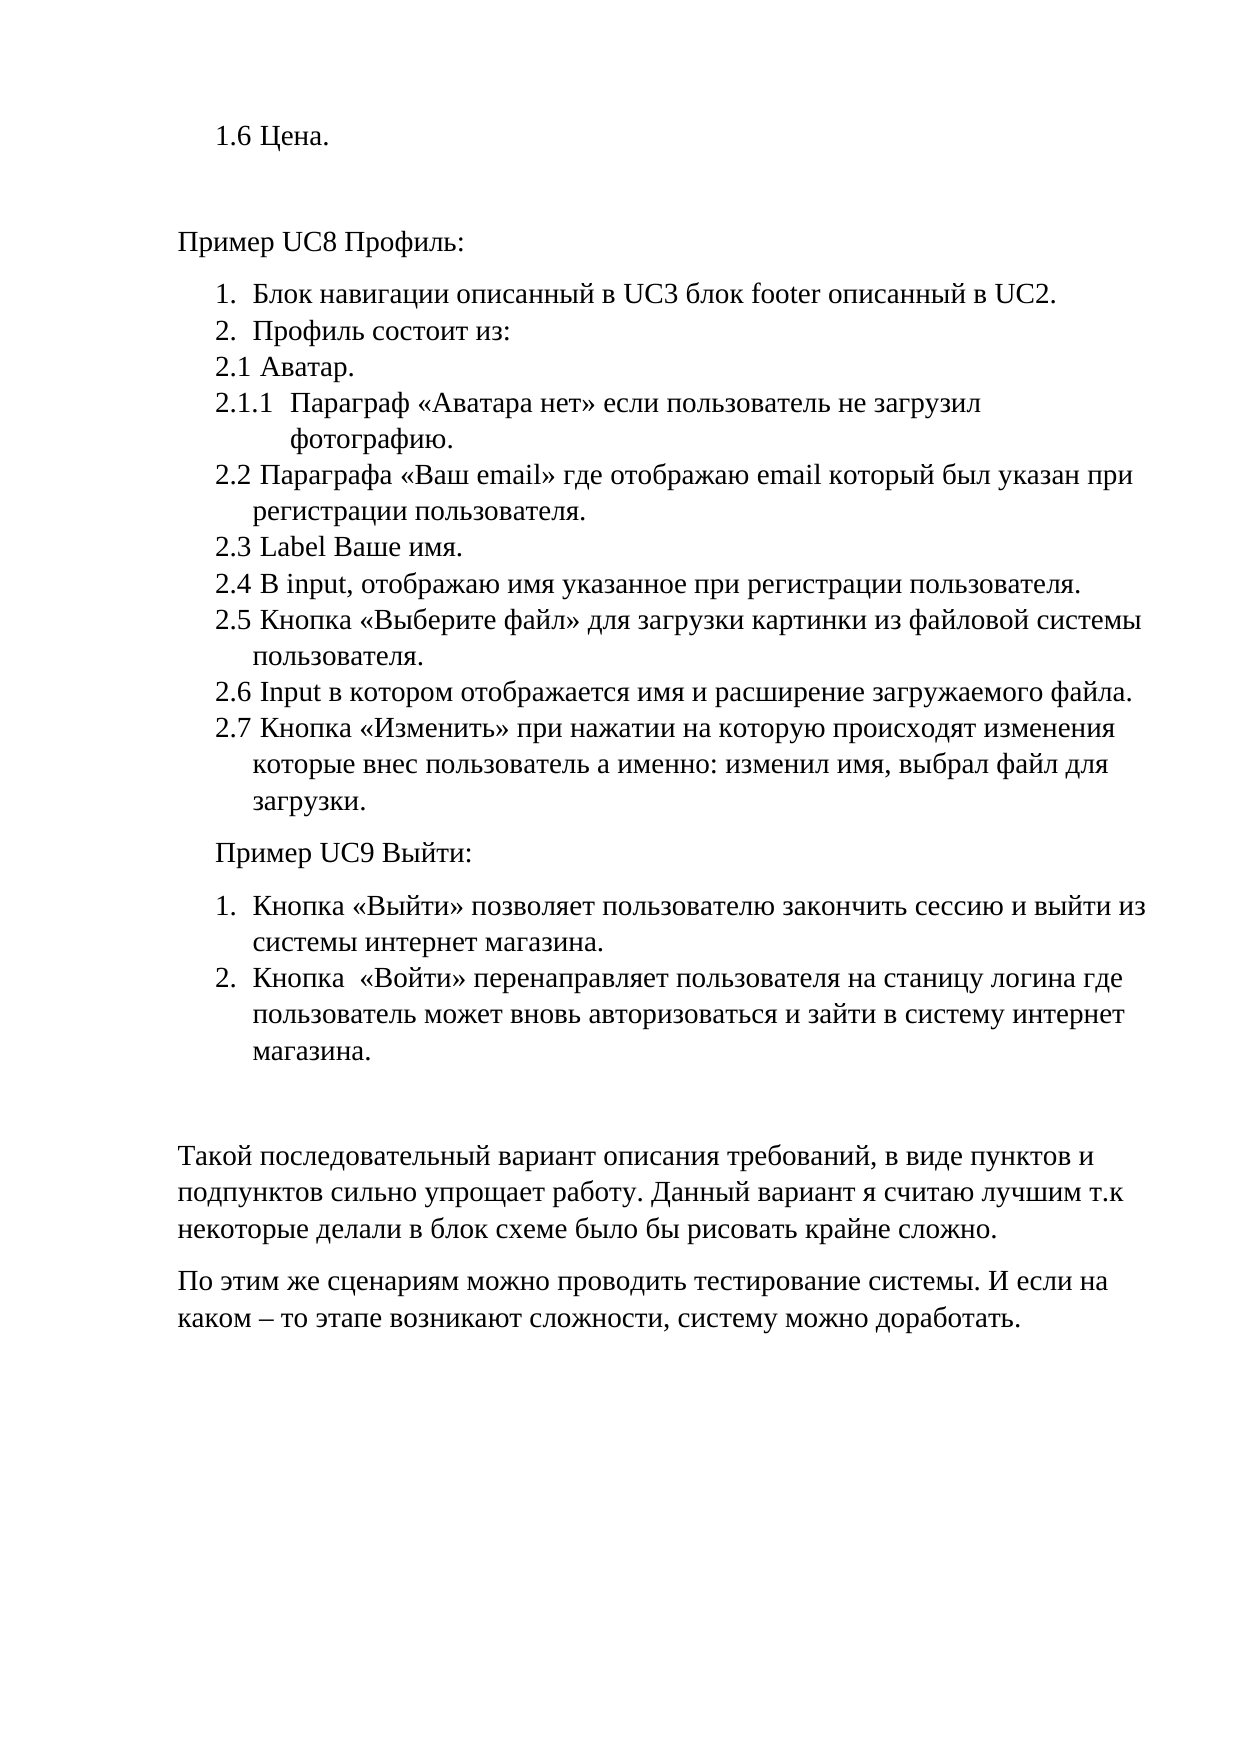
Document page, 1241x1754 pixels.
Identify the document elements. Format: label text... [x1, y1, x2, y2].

text По этим же сценариям можно проводить тестирование системы. И если на каком – то этапе возникают сложности, систему можно доработать. [177, 1263, 1152, 1333]
list Профиль состоит из: [215, 313, 1152, 346]
list Цена. [215, 118, 1152, 152]
list Параграф «Аватара нет» если пользователь не загрузил фотографию. [215, 385, 1152, 455]
text Пример UC8 Профиль: [177, 224, 1152, 257]
list Кнопка «Выйти» позволяет пользователю закончить сессию и выйти из системы интернет магазина. [215, 888, 1152, 958]
text Такой последовательный вариант описания требований, в виде пунктов и подпунктов сильно упрощает работу. Данный вариант я считаю лучшим т.к некоторые делали в блок схеме было бы рисовать крайне сложно. [177, 1138, 1152, 1244]
list Кнопка «Войти» перенаправляет пользователя на станицу логина где пользователь может вновь авторизоваться и зайти в систему интернет магазина. [215, 961, 1152, 1066]
list Аватар. [215, 349, 1152, 382]
text Пример UC9 Выйти: [215, 835, 1152, 869]
list Label Ваше имя. [215, 529, 1152, 563]
list Кнопка «Выберите файл» для загрузки картинки из файловой системы пользователя. [215, 602, 1152, 672]
list Input в котором отображается имя и расширение загружаемого файла. [215, 674, 1152, 708]
list Блок навигации описанный в UC3 блок footer описанный в UC2. [215, 277, 1152, 310]
list В input, отображаю имя указанное при регистрации пользователя. [215, 566, 1152, 599]
list Параграфа «Ваш email» где отображаю email который был указан при регистрации пользователя. [215, 457, 1152, 527]
list Кнопка «Изменить» при нажатии на которую происходят изменения которые внес пользователь а именно: изменил имя, выбрал файл для загрузки. [215, 710, 1152, 816]
